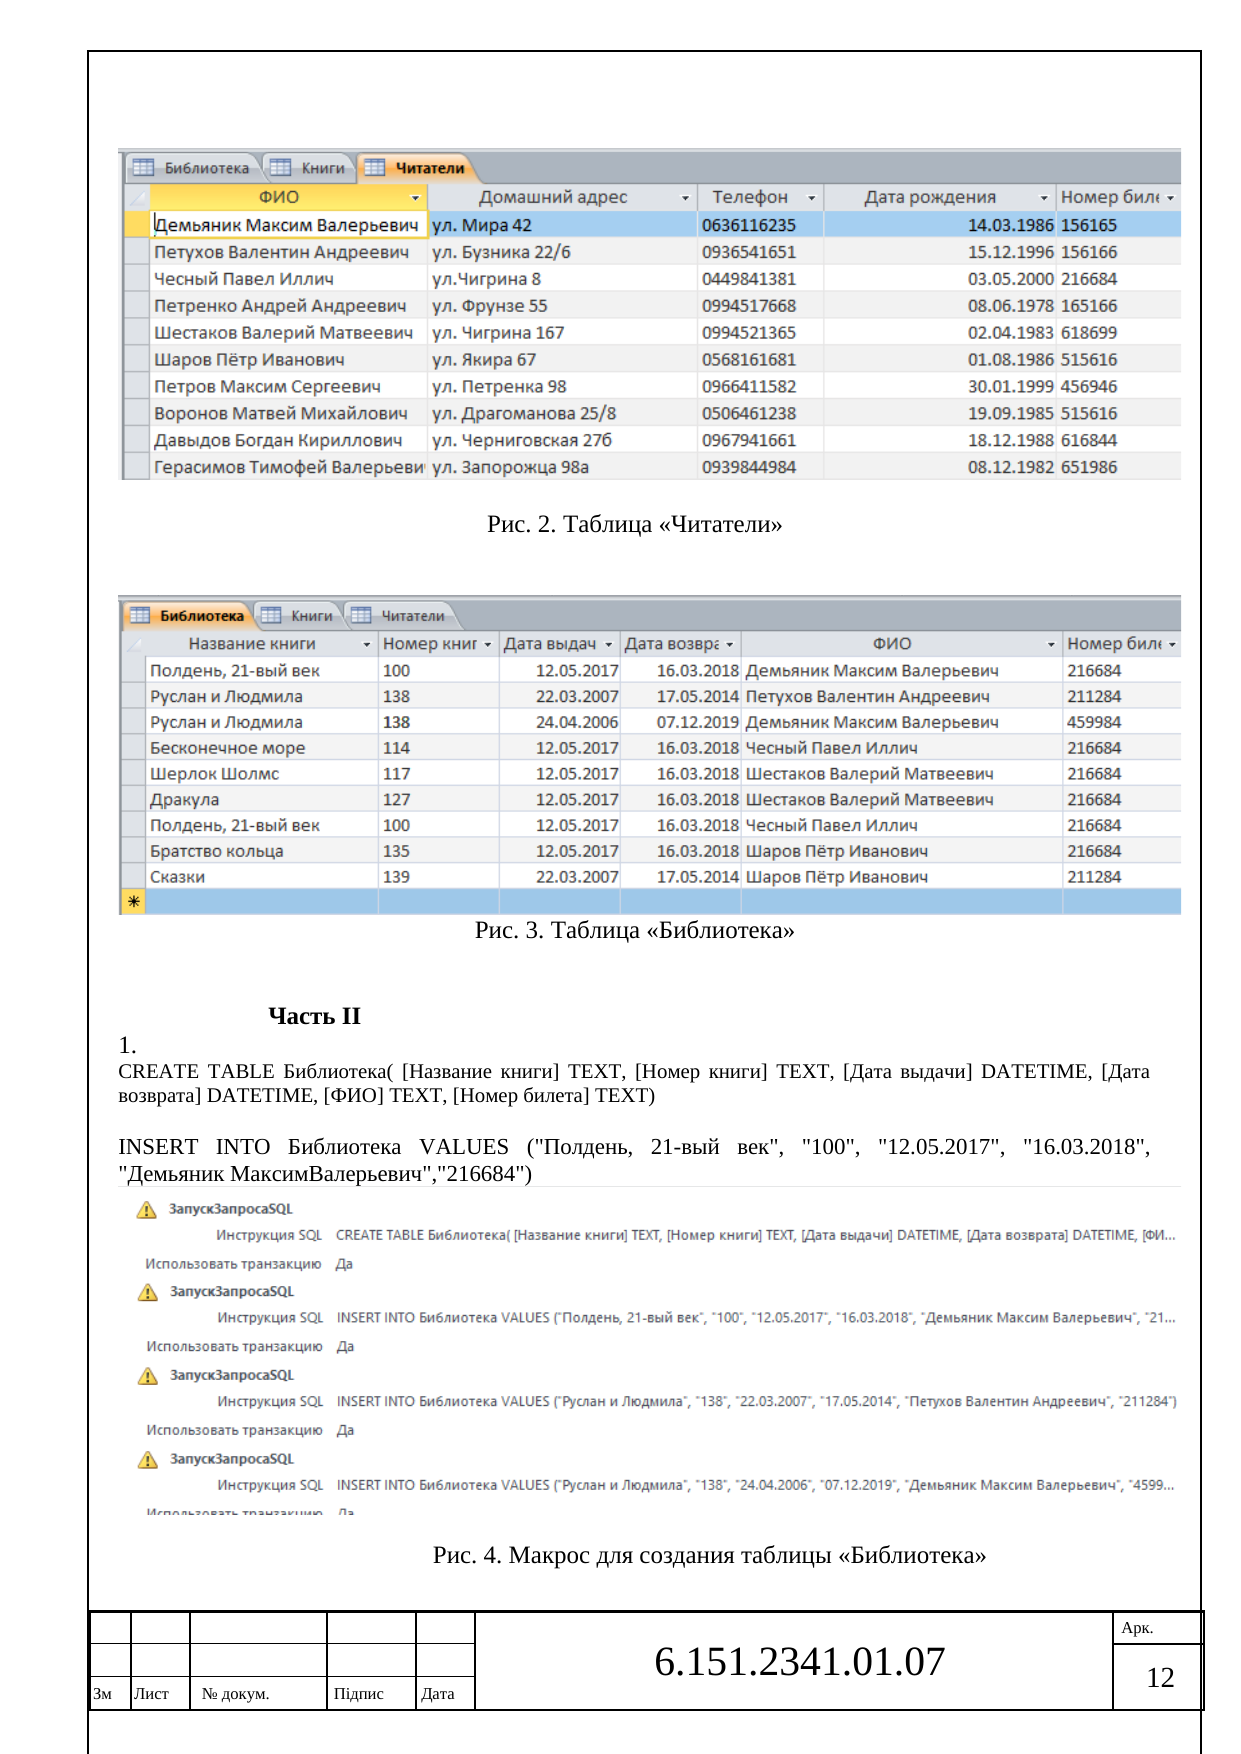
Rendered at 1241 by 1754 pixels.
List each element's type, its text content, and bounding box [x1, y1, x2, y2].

picture [118, 148, 1182, 480]
text CREATE TABLE Библиотека( [Название книги] TEXT, [Номер книги] TEXT, [Дата выдачи] DATETIME, [Дата возврата] DATETIME, [ФИО] TEXT, [Номер билета] TEXT) [118, 1059, 1152, 1107]
picture [118, 595, 1182, 915]
text Рис. 2. Таблица «Читатели» [118, 509, 1152, 537]
text Часть II [193, 1001, 1152, 1030]
text 1. [118, 1030, 1152, 1059]
text Рис. 4. Макрос для создания таблицы «Библиотека» [193, 1541, 1152, 1569]
picture [118, 1186, 1182, 1515]
text Рис. 3. Таблица «Библиотека» [118, 915, 1152, 944]
text INSERT INTO Библиотека VALUES ("Полдень, 21-вый век", "100", "12.05.2017", "16.03.2018", "Демьяник МаксимВалерьевич","216684") [118, 1133, 1152, 1186]
